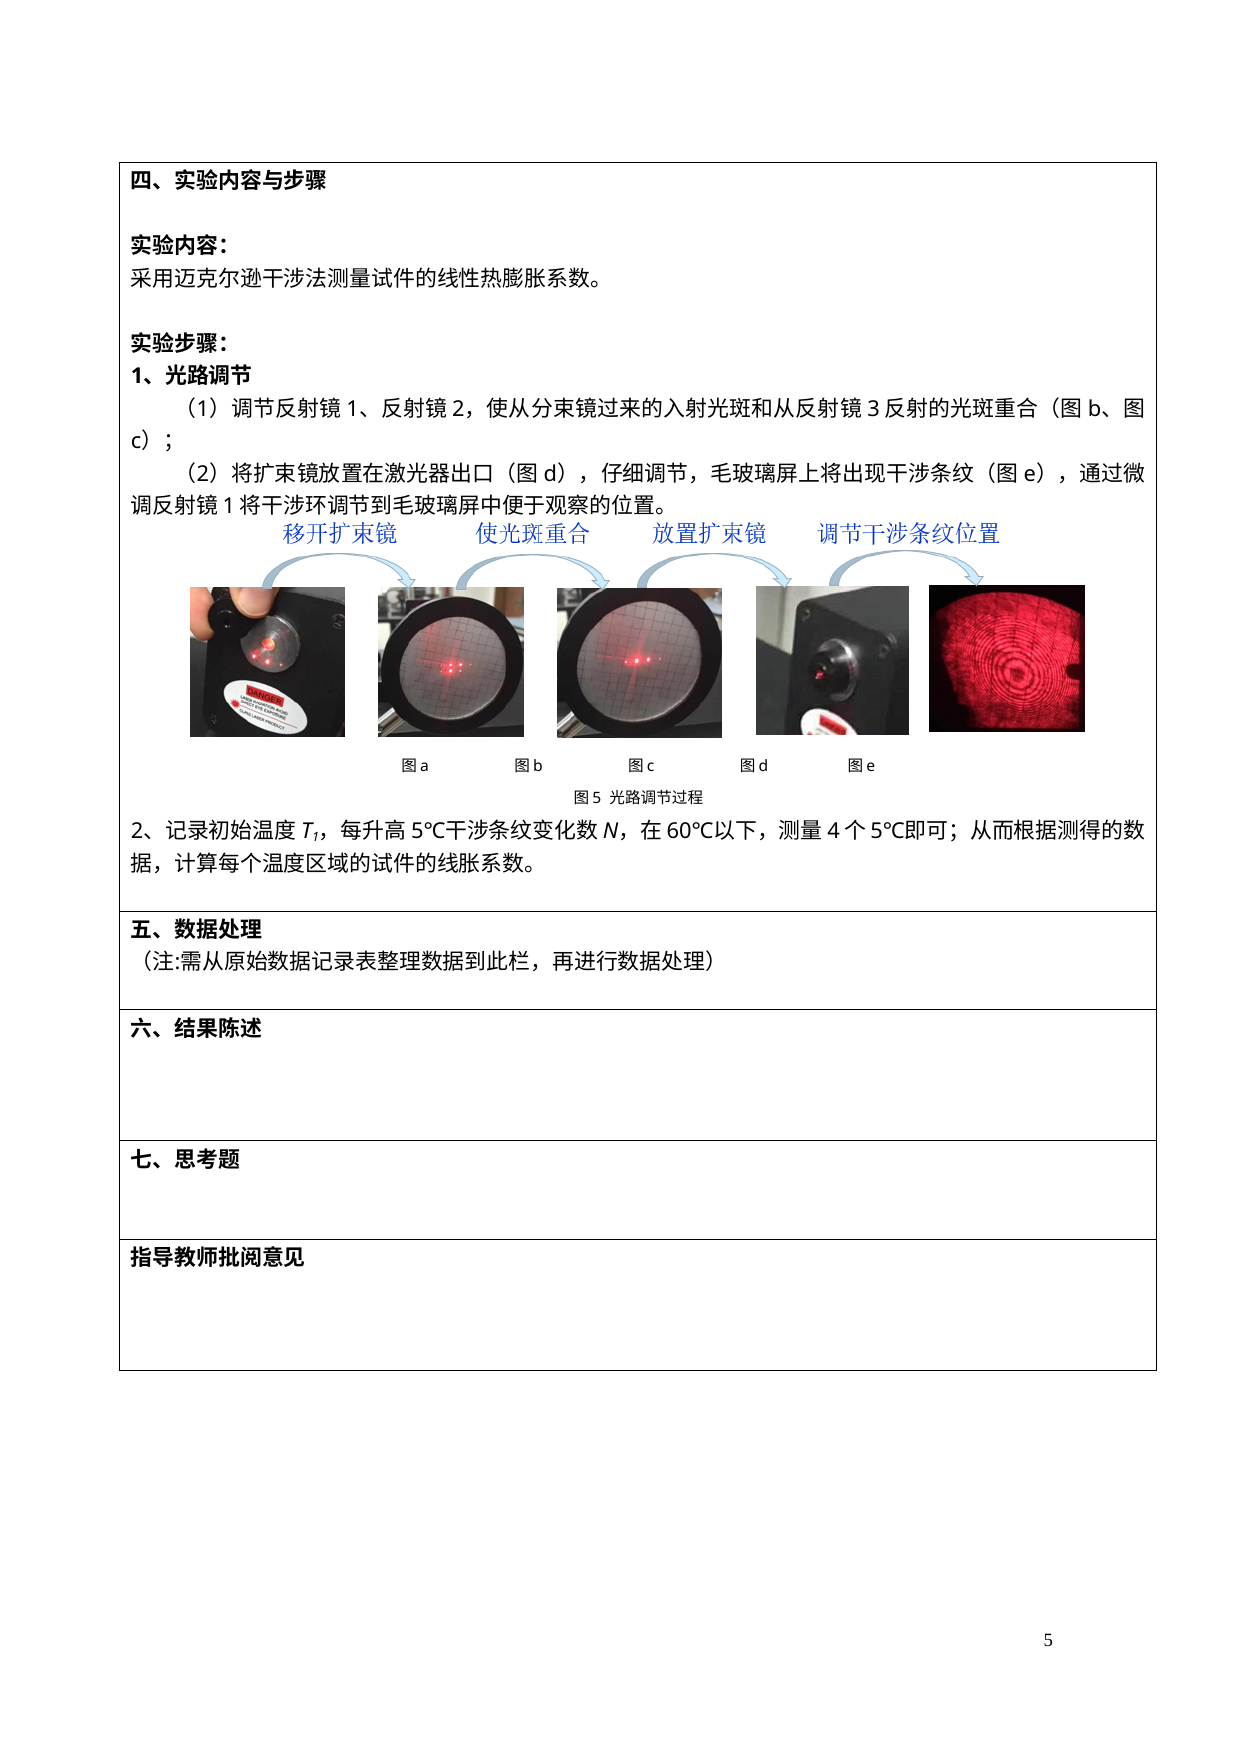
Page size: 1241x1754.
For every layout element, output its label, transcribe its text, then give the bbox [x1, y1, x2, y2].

table_cell 四、实验内容与步骤 实验内容： 采用迈克尔逊干涉法测量试件的线性热膨胀系数。 实验步骤： 1、光路调节 （1）调节反射镜1、反射镜2，使从分束镜过来的入射光斑和从反射镜3反射的光斑重合（图b、图c）； （2）将扩束镜放置在激光器出口（图d），仔细调节，毛玻璃屏上将出现干涉条纹（图e），通过微调反射镜1将干涉环调节到毛玻璃屏中便于观察的位置。 图a 图b 图c 图d 图e 图5 光路调节过程 2、记录初始温度T1，每升高5℃干涉条纹变化数N，在60℃以下，测量4个5℃即可；从而根据测得的数据，计算每个温度区域的试件的线胀系数。 [120, 163, 1156, 911]
table_cell 六、结果陈述 [120, 1010, 1156, 1140]
table_cell 五、数据处理 （注:需从原始数据记录表整理数据到此栏，再进行数据处理） [120, 912, 1156, 1009]
picture [190, 520, 1087, 739]
table_cell 七、思考题 [120, 1141, 1156, 1239]
table_cell 指导教师批阅意见 [120, 1240, 1156, 1370]
